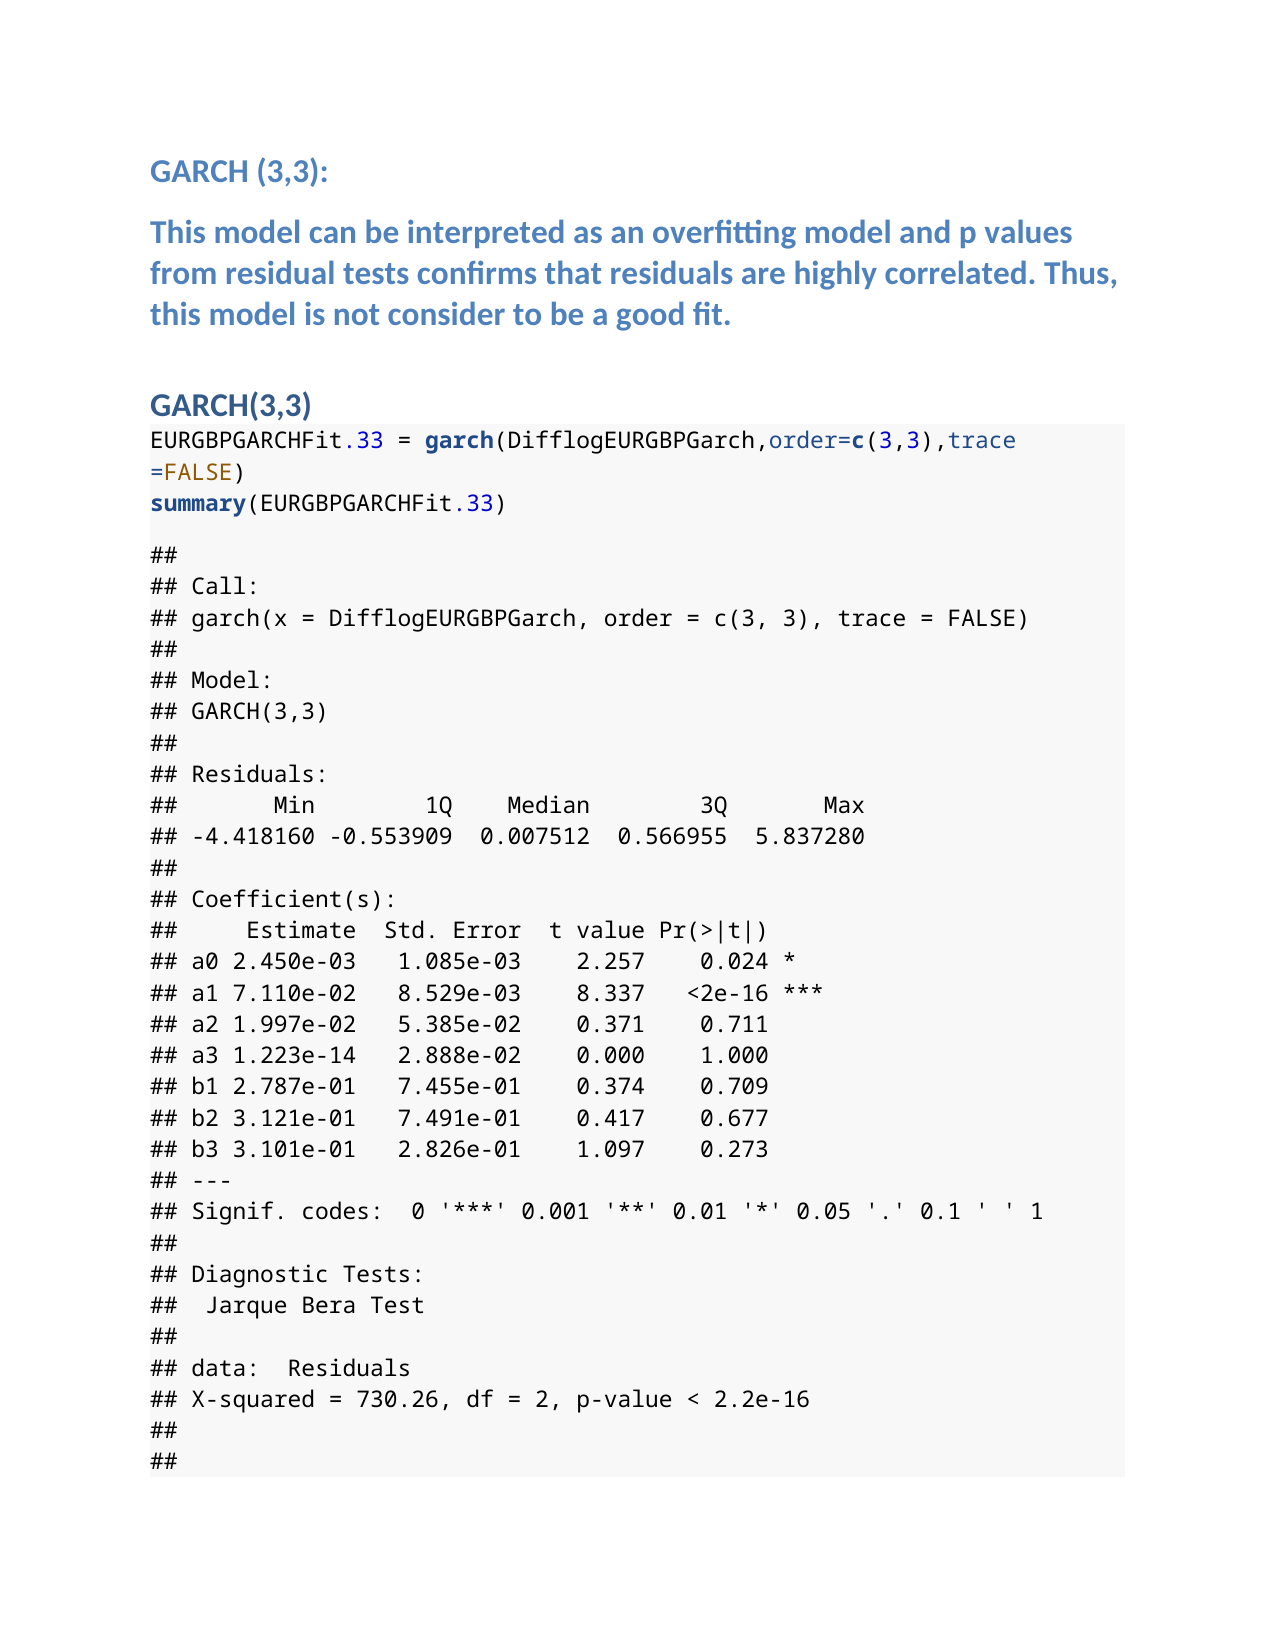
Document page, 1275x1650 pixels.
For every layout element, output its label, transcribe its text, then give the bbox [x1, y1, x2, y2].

subtitle GARCH(3,3) [150, 384, 1125, 424]
subtitle GARCH (3,3): [150, 150, 1125, 191]
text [150, 539, 1125, 1477]
subtitle This model can be interpreted as an overfitting model and p values from residual tests confirms that residuals are highly correlated. Thus, this model is not consider to be a good fit. [150, 212, 1125, 334]
text EURGBPGARCHFit.33 = garch(DifflogEURGBPGarch,order=c(3,3),trace =FALSE) summary(EURGBPGARCHFit.33) [150, 424, 1125, 518]
